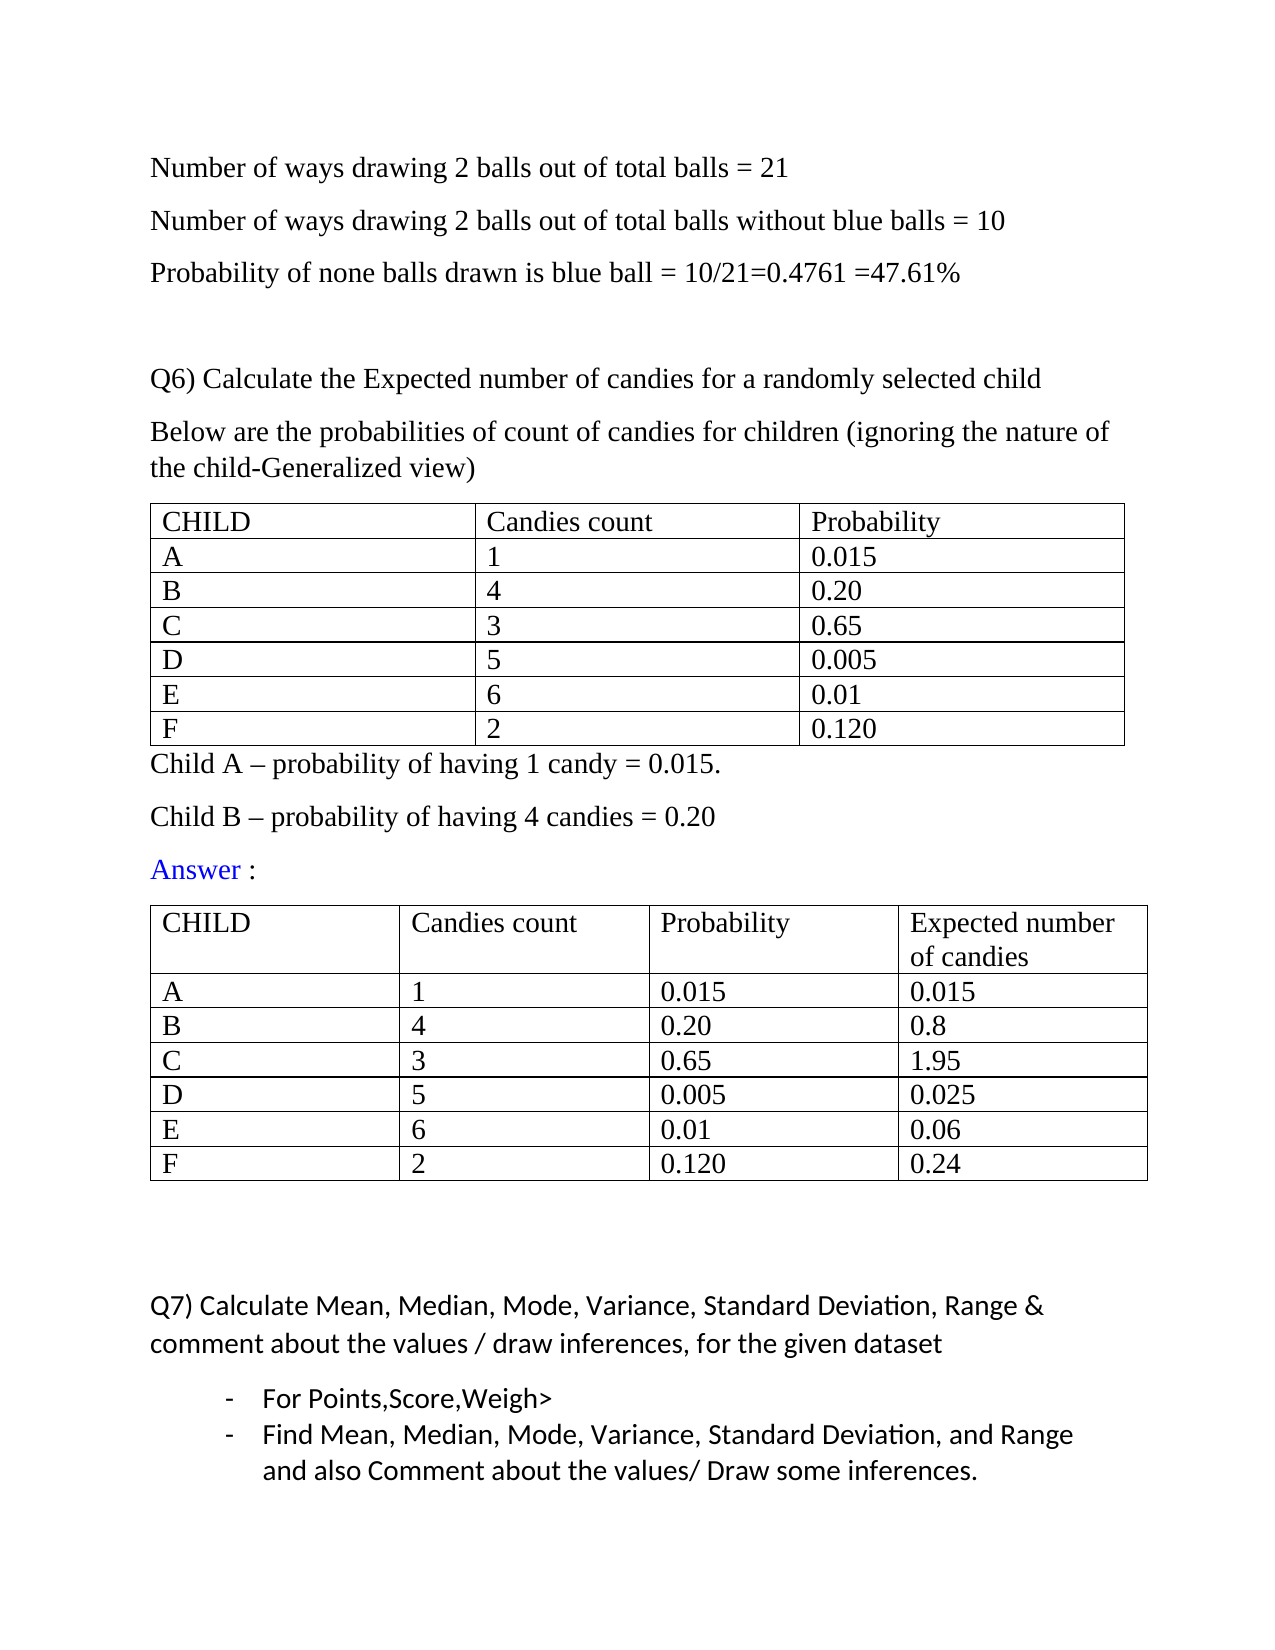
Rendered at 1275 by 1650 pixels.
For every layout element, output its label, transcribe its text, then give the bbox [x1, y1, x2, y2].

table_cell D [151, 1078, 399, 1111]
table_cell 2 [476, 712, 799, 745]
table_cell A [151, 974, 399, 1007]
table_cell 0.015 [899, 974, 1147, 1007]
table_header Probability [650, 906, 898, 973]
table_header Candies count [400, 906, 649, 973]
table_cell 1 [476, 539, 799, 572]
table_cell 5 [476, 643, 799, 676]
table_header Expected number of candies [899, 906, 1147, 973]
table_cell C [151, 608, 475, 641]
text Number of ways drawing 2 balls out of total balls = 21 [150, 150, 1125, 183]
table_cell 1.95 [899, 1043, 1147, 1076]
table_cell 4 [476, 573, 799, 607]
table_cell 2 [400, 1147, 649, 1180]
table_cell 0.20 [650, 1008, 898, 1042]
table_cell A [151, 539, 475, 572]
table_header Candies count [476, 504, 799, 538]
table_cell C [151, 1043, 399, 1076]
table_cell 0.120 [650, 1147, 898, 1180]
table_cell 6 [476, 677, 799, 711]
text Child A – probability of having 1 candy = 0.015. [150, 746, 1125, 780]
table_cell 0.015 [800, 539, 1124, 572]
table_header CHILD [151, 906, 399, 973]
table_cell F [151, 1147, 399, 1180]
table_cell 3 [400, 1043, 649, 1076]
table_cell D [151, 643, 475, 676]
table_cell E [151, 677, 475, 711]
table_cell 0.8 [899, 1008, 1147, 1042]
table_cell 0.005 [800, 643, 1124, 676]
table_cell 0.65 [650, 1043, 898, 1076]
text Child B – probability of having 4 candies = 0.20 [150, 799, 1125, 832]
list For Points,Score,Weigh> [225, 1380, 1125, 1416]
table_cell B [151, 573, 475, 607]
table_cell 0.120 [800, 712, 1124, 745]
table_cell 0.01 [800, 677, 1124, 711]
table_cell 4 [400, 1008, 649, 1042]
table_header Probability [800, 504, 1124, 538]
table_cell 0.015 [650, 974, 898, 1007]
table_cell 6 [400, 1112, 649, 1146]
table_header CHILD [151, 504, 475, 538]
table_cell 0.01 [650, 1112, 898, 1146]
table_cell 0.06 [899, 1112, 1147, 1146]
table_cell 0.005 [650, 1078, 898, 1111]
table_cell 0.20 [800, 573, 1124, 607]
table_cell 0.24 [899, 1147, 1147, 1180]
table_cell 0.65 [800, 608, 1124, 641]
table_cell 1 [400, 974, 649, 1007]
table_cell 3 [476, 608, 799, 641]
table_cell B [151, 1008, 399, 1042]
list Find Mean, Median, Mode, Variance, Standard Deviation, and Range and also Comment about the values/ Draw some inferences. [225, 1416, 1125, 1487]
text Below are the probabilities of count of candies for children (ignoring the nature of the child-Generalized view) [150, 414, 1125, 484]
text Probability of none balls drawn is blue ball = 10/21=0.4761 =47.61% [150, 256, 1125, 289]
table_cell 0.025 [899, 1078, 1147, 1111]
table_cell 5 [400, 1078, 649, 1111]
text Q6) Calculate the Expected number of candies for a randomly selected child [150, 361, 1125, 395]
table_cell E [151, 1112, 399, 1146]
text Number of ways drawing 2 balls out of total balls without blue balls = 10 [150, 203, 1125, 236]
table_cell F [151, 712, 475, 745]
text Answer : [150, 852, 1125, 885]
text Q7) Calculate Mean, Median, Mode, Variance, Standard Deviation, Range & comment about the values / draw inferences, for the given dataset [150, 1287, 1125, 1361]
